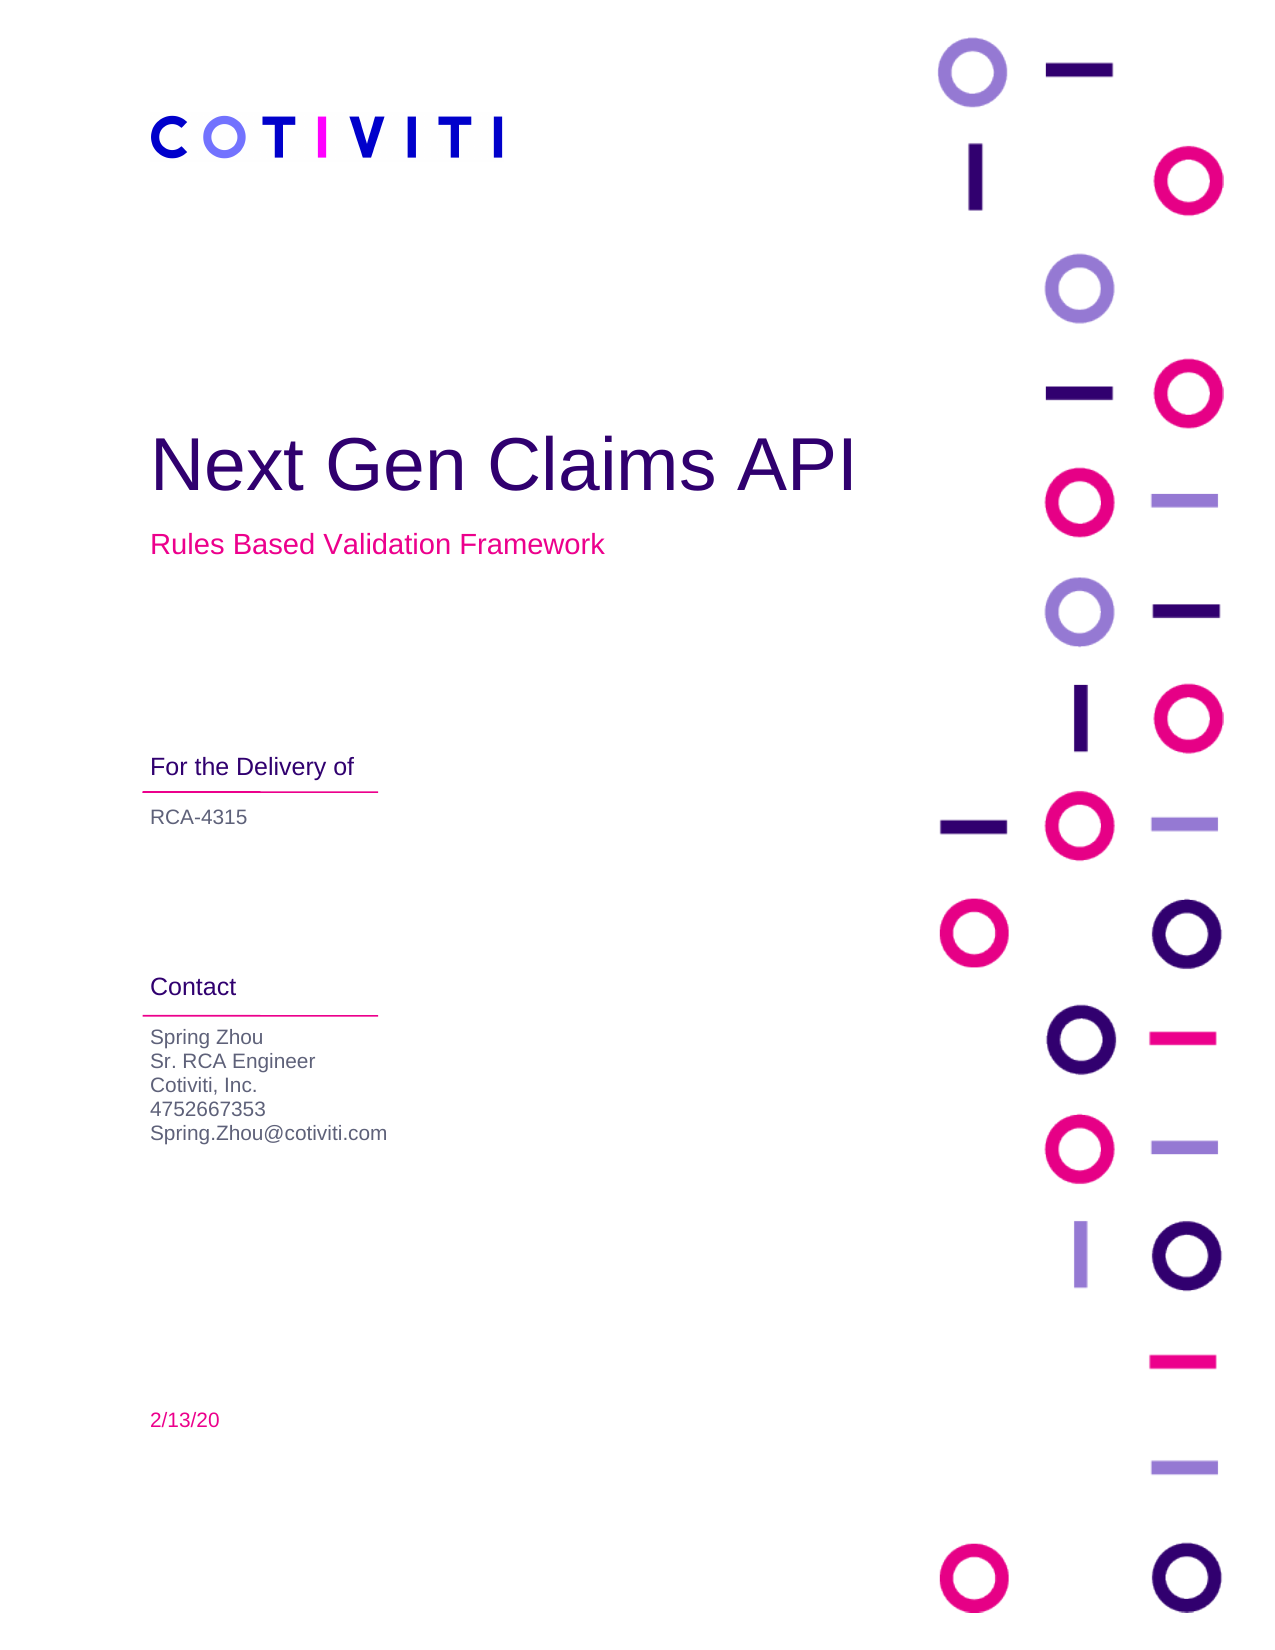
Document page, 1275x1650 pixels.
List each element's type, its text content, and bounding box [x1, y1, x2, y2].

text For the Delivery of [150, 752, 1125, 781]
text Spring.Zhou@cotiviti.com [150, 1121, 1125, 1145]
text 2/13/20 [150, 1408, 1125, 1432]
text Next Gen Claims API [150, 419, 1125, 506]
text Spring Zhou [150, 1025, 1125, 1049]
text Cotiviti, Inc. [150, 1073, 1125, 1097]
picture [937, 37, 1224, 1613]
subtitle Rules Based Validation Framework [150, 527, 1125, 560]
text 4752667353 [150, 1097, 1125, 1121]
text Contact [150, 972, 1125, 1001]
picture [150, 112, 504, 162]
text Sr. RCA Engineer [150, 1049, 1125, 1073]
text RCA-4315 [150, 804, 1125, 828]
